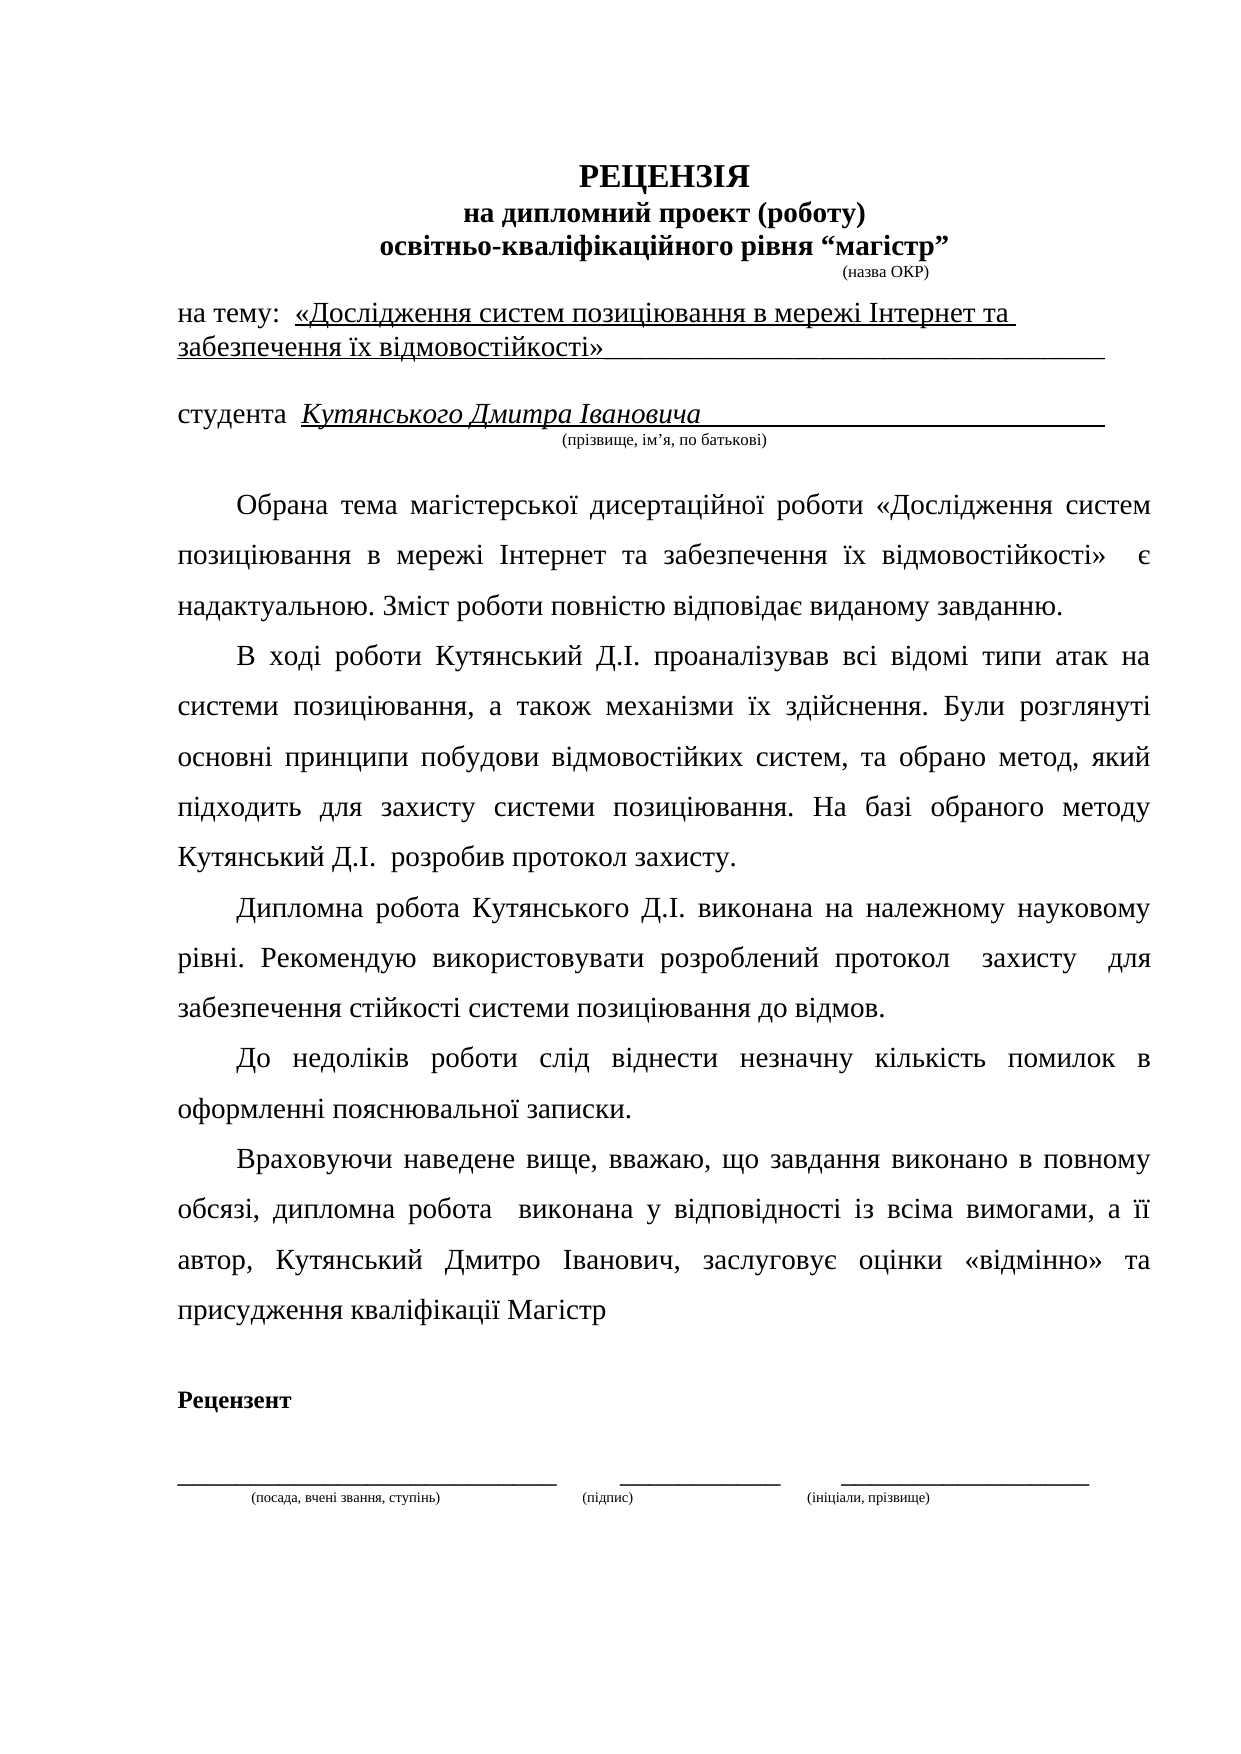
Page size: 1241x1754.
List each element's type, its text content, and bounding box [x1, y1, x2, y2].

text Дипломна робота Кутянського Д.І. виконана на належному науковому рівні. Рекомендую використовувати розроблений протокол захисту для забезпечення стійкості системи позиціювання до відмов. [177, 890, 1152, 1024]
text В ході роботи Кутянський Д.І. проаналізував всі відомі типи атак на системи позиціювання, а також механізми їх здійснення. Були розглянуті основні принципи побудови відмовостійких систем, та обрано метод, який підходить для захисту системи позиціювання. На базі обраного методу Кутянський Д.І. розробив протокол захисту. [177, 638, 1152, 873]
text Рецензент [177, 1386, 1152, 1414]
text (посада, вчені звання, ступінь) (підпис) (ініціали, прізвище) [177, 1489, 1152, 1518]
text освітньо-кваліфікаційного рівня “магістр” [177, 228, 1152, 262]
text Рецензія [177, 156, 1152, 195]
text (прізвище, ім’я, по батькові) [177, 429, 1152, 463]
text Обрана тема магістерської дисертаційної роботи «Дослідження систем позиціювання в мережі Інтернет та забезпечення їх відмовостійкості» є надактуальною. Зміст роботи повністю відповідає виданому завданню. [177, 487, 1152, 621]
text на тему: «Дослідження систем позиціювання в мережі Інтернет та забезпечення їх відмовостійкості» [177, 295, 1152, 362]
text студента Кутянського Дмитра Івановича [177, 396, 1152, 429]
text на дипломний проект (роботу) [177, 195, 1152, 228]
text Враховуючи наведене вище, вважаю, що завдання виконано в повному обсязі, дипломна робота виконана у відповідності із всіма вимогами, а її автор, Кутянський Дмитро Іванович, заслуговує оцінки «відмінно» та присудження кваліфікації Магістр [177, 1141, 1152, 1326]
text (назва ОКР) [546, 262, 1152, 295]
text __________________________ ___________ _________________ [177, 1456, 1152, 1489]
text До недоліків роботи слід віднести незначну кількість помилок в оформленні пояснювальної записки. [177, 1041, 1152, 1124]
